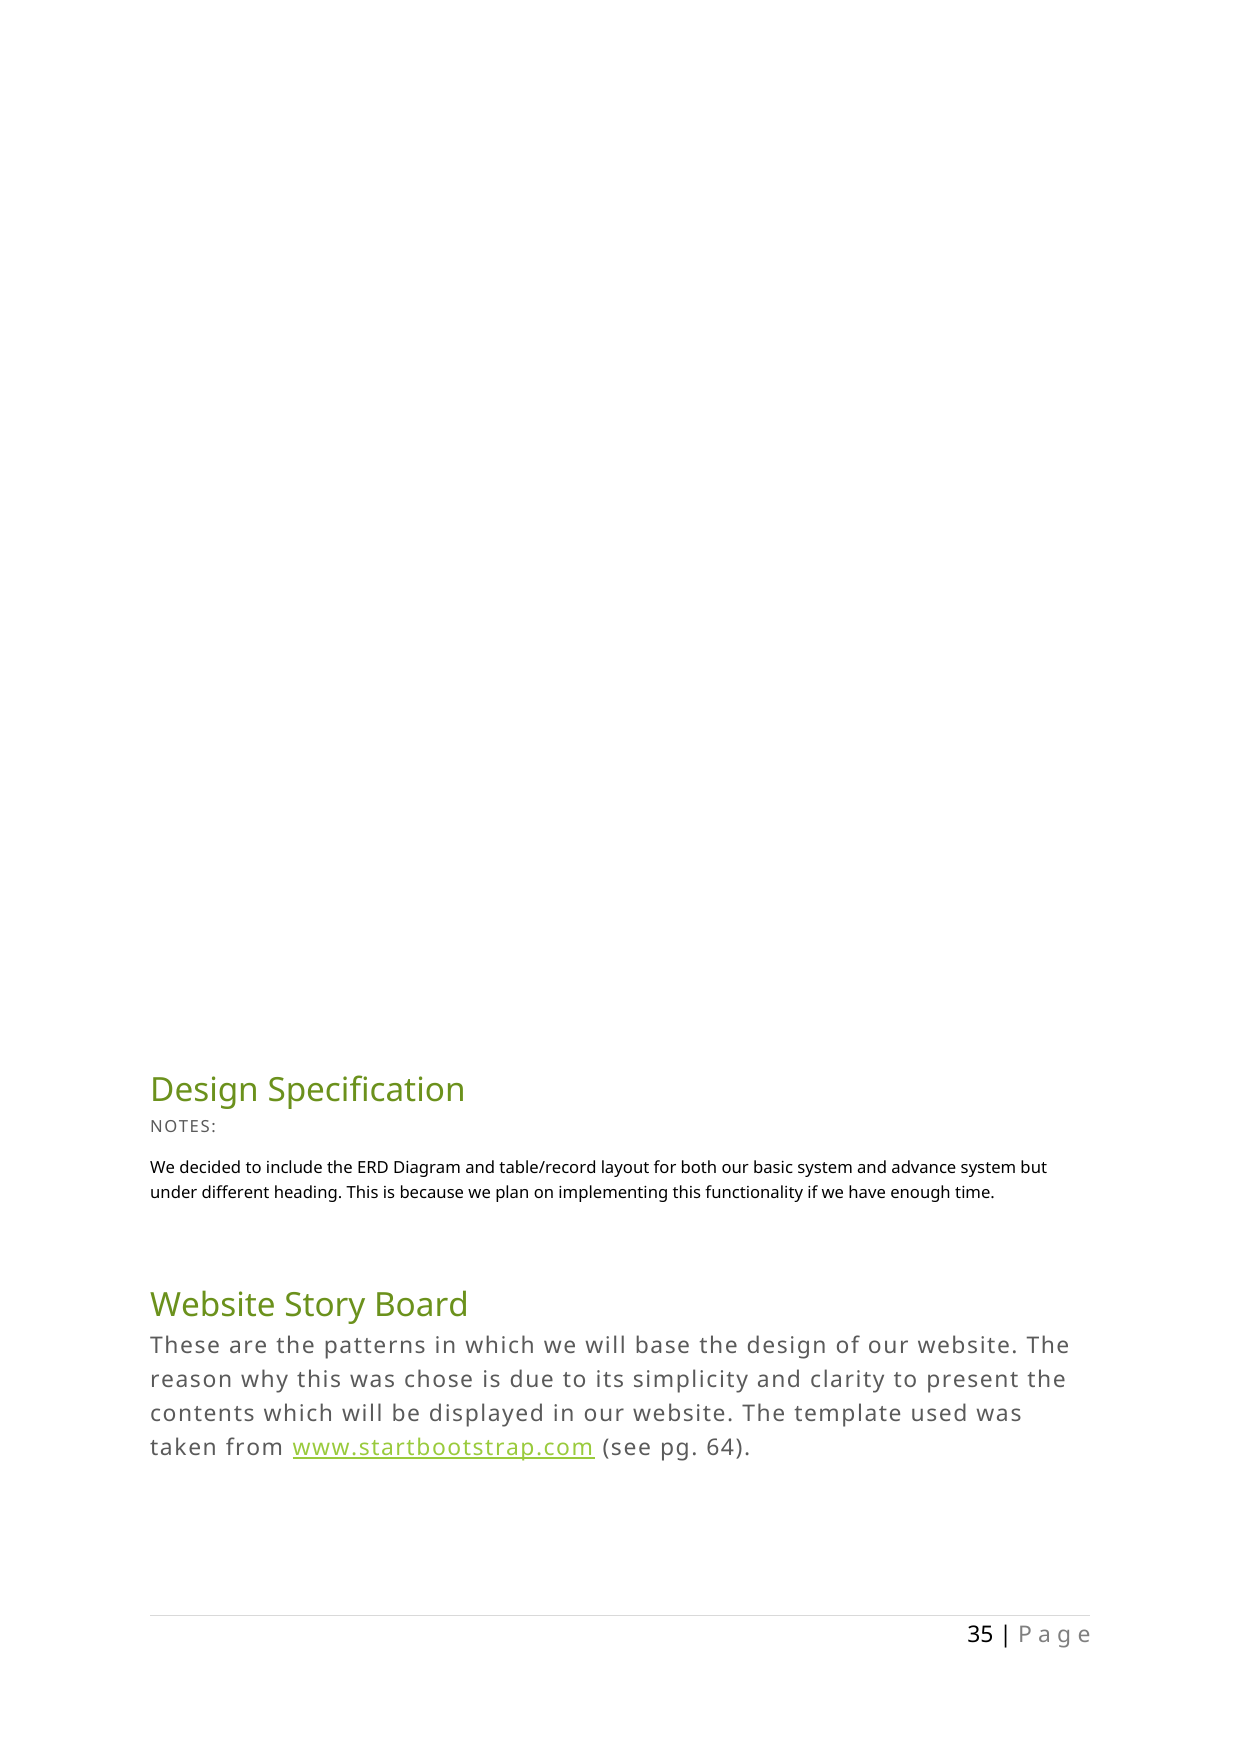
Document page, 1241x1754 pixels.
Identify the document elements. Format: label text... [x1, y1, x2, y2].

subtitle Design Specification [150, 1066, 1090, 1111]
subtitle NOTES: [150, 1115, 1090, 1137]
subtitle These are the patterns in which we will base the design of our website. The reason why this was chose is due to its simplicity and clarity to present the contents which will be displayed in our website. The template used was taken from www.startbootstrap.com (see pg. 64). [150, 1329, 1090, 1462]
subtitle Website Story Board [150, 1280, 1090, 1326]
text We decided to include the ERD Diagram and table/record layout for both our basic system and advance system but under different heading. This is because we plan on implementing this functionality if we have enough time. [150, 1156, 1090, 1203]
